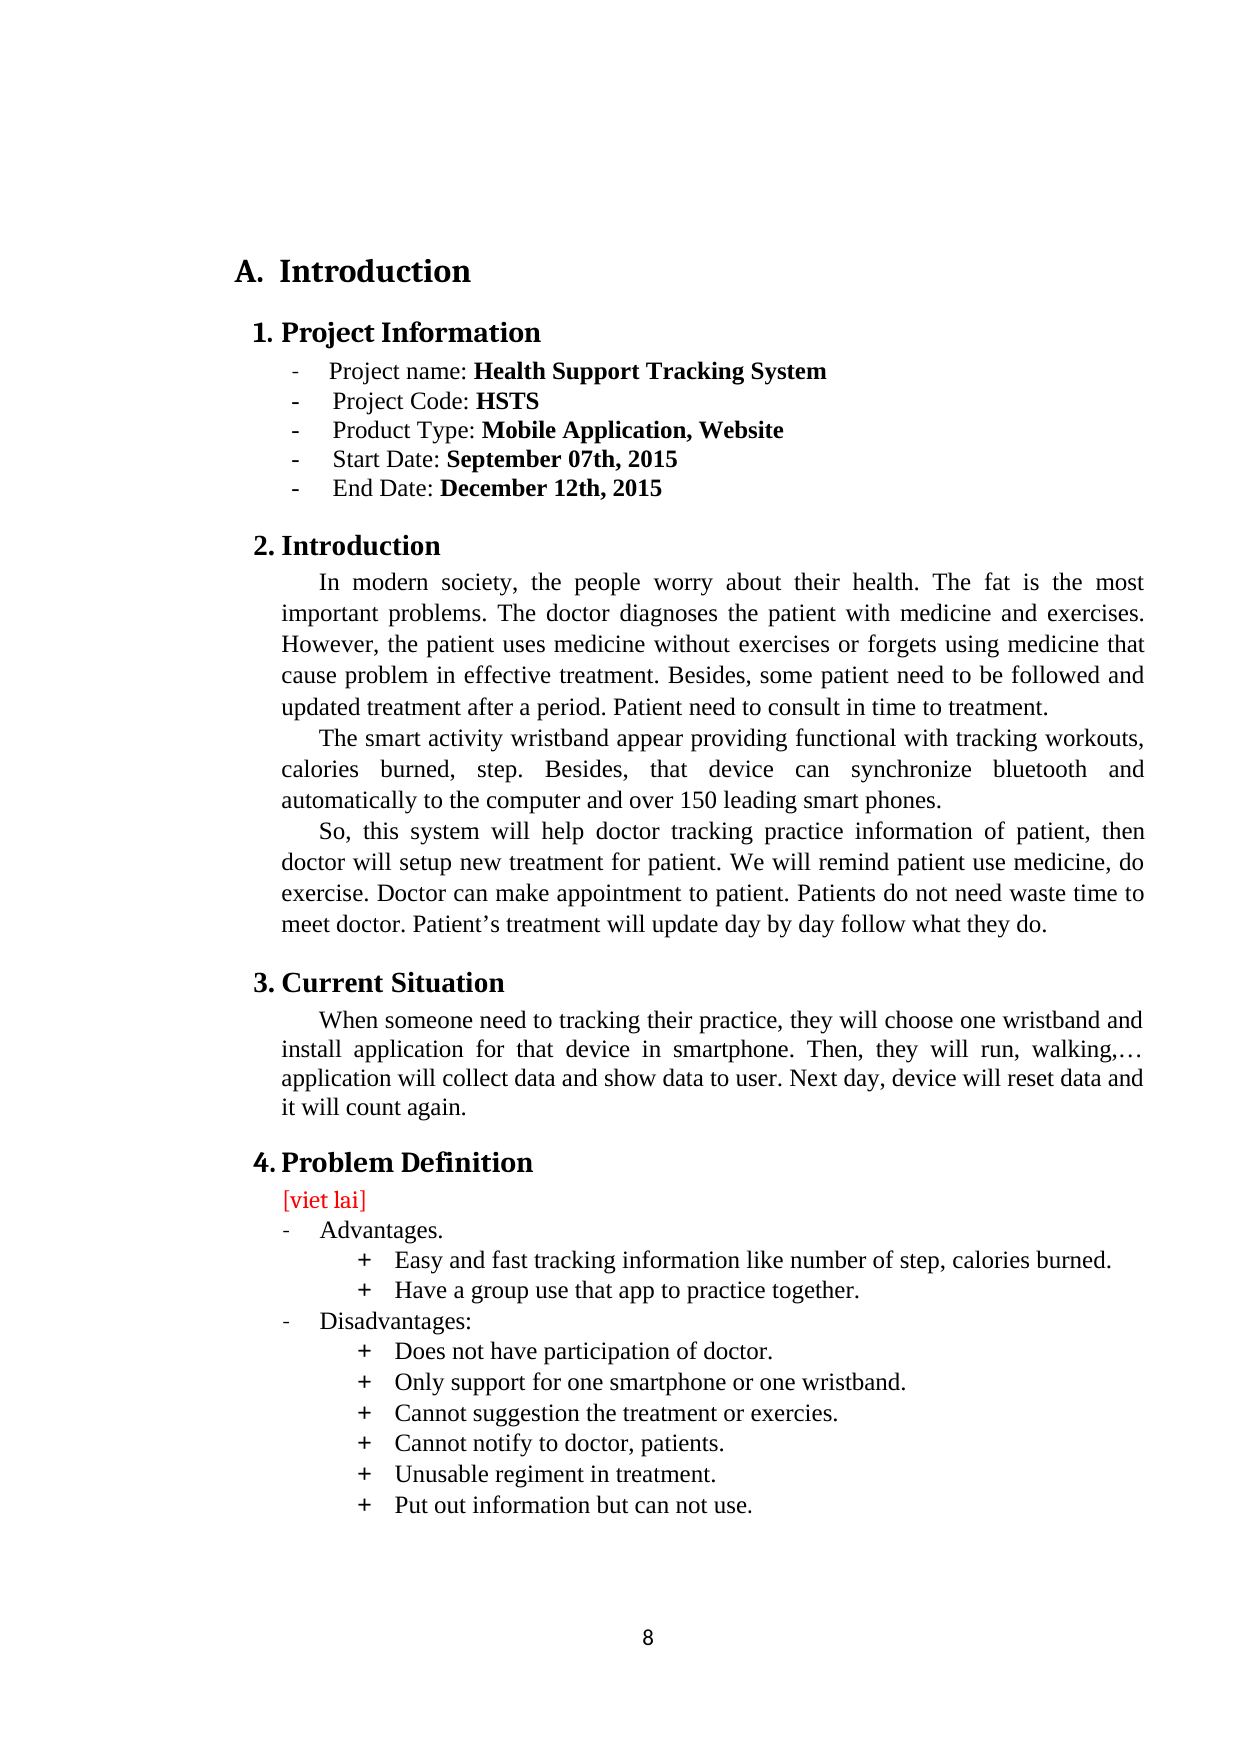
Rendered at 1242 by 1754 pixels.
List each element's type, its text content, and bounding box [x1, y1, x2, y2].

subtitle Introduction [234, 253, 1146, 291]
subtitle Problem Definition [253, 1146, 1146, 1180]
list In modern society, the people worry about their health. The fat is the most important problems. The doctor diagnoses the patient with medicine and exercises. However, the patient uses medicine without exercises or forgets using medicine that cause problem in effective treatment. Besides, some patient need to be followed and updated treatment after a period. Patient need to consult in time to treatment. [281, 567, 1146, 720]
list So, this system will help doctor tracking practice information of patient, then doctor will setup new treatment for patient. We will remind patient use medicine, do exercise. Doctor can make appointment to patient. Patients do not need waste time to meet doctor. Patient’s treatment will update day by day follow what they do. [281, 816, 1146, 938]
subtitle Current Situation [253, 965, 1146, 998]
text - Product Type: Mobile Application, Website [291, 415, 1064, 444]
subtitle Project Information [253, 316, 1146, 350]
text - Start Date: September 07th, 2015 [291, 444, 685, 473]
text [viet lai] [282, 1186, 1136, 1215]
list Have a group use that app to practice together. [357, 1276, 1136, 1306]
list The smart activity wristband appear providing functional with tracking workouts, calories burned, step. Besides, that device can synchronize bluetooth and automatically to the computer and over 150 leading smart phones. [281, 723, 1146, 813]
text - Project Code: HSTS [291, 386, 704, 415]
list Cannot suggestion the treatment or exercies. [357, 1398, 1136, 1428]
list Cannot notify to doctor, patients. [357, 1428, 1136, 1459]
list Disadvantages: [282, 1306, 1136, 1336]
list Advantages. [282, 1215, 1136, 1245]
list Put out information but can not use. [357, 1490, 1136, 1521]
list Unusable regiment in treatment. [357, 1459, 1136, 1490]
list Does not have participation of doctor. [357, 1336, 1136, 1367]
text - Project name: Health Support Tracking System [216, 356, 1146, 386]
text When someone need to tracking their practice, they will choose one wristband and install application for that device in smartphone. Then, they will run, walking,… application will collect data and show data to user. Next day, device will reset data and it will count again. [281, 1005, 1144, 1121]
subtitle Introduction [253, 528, 1146, 561]
list Easy and fast tracking information like number of step, calories burned. [357, 1245, 1136, 1276]
text - End Date: December 12th, 2015 [291, 473, 881, 503]
list Only support for one smartphone or one wristband. [357, 1367, 1136, 1398]
